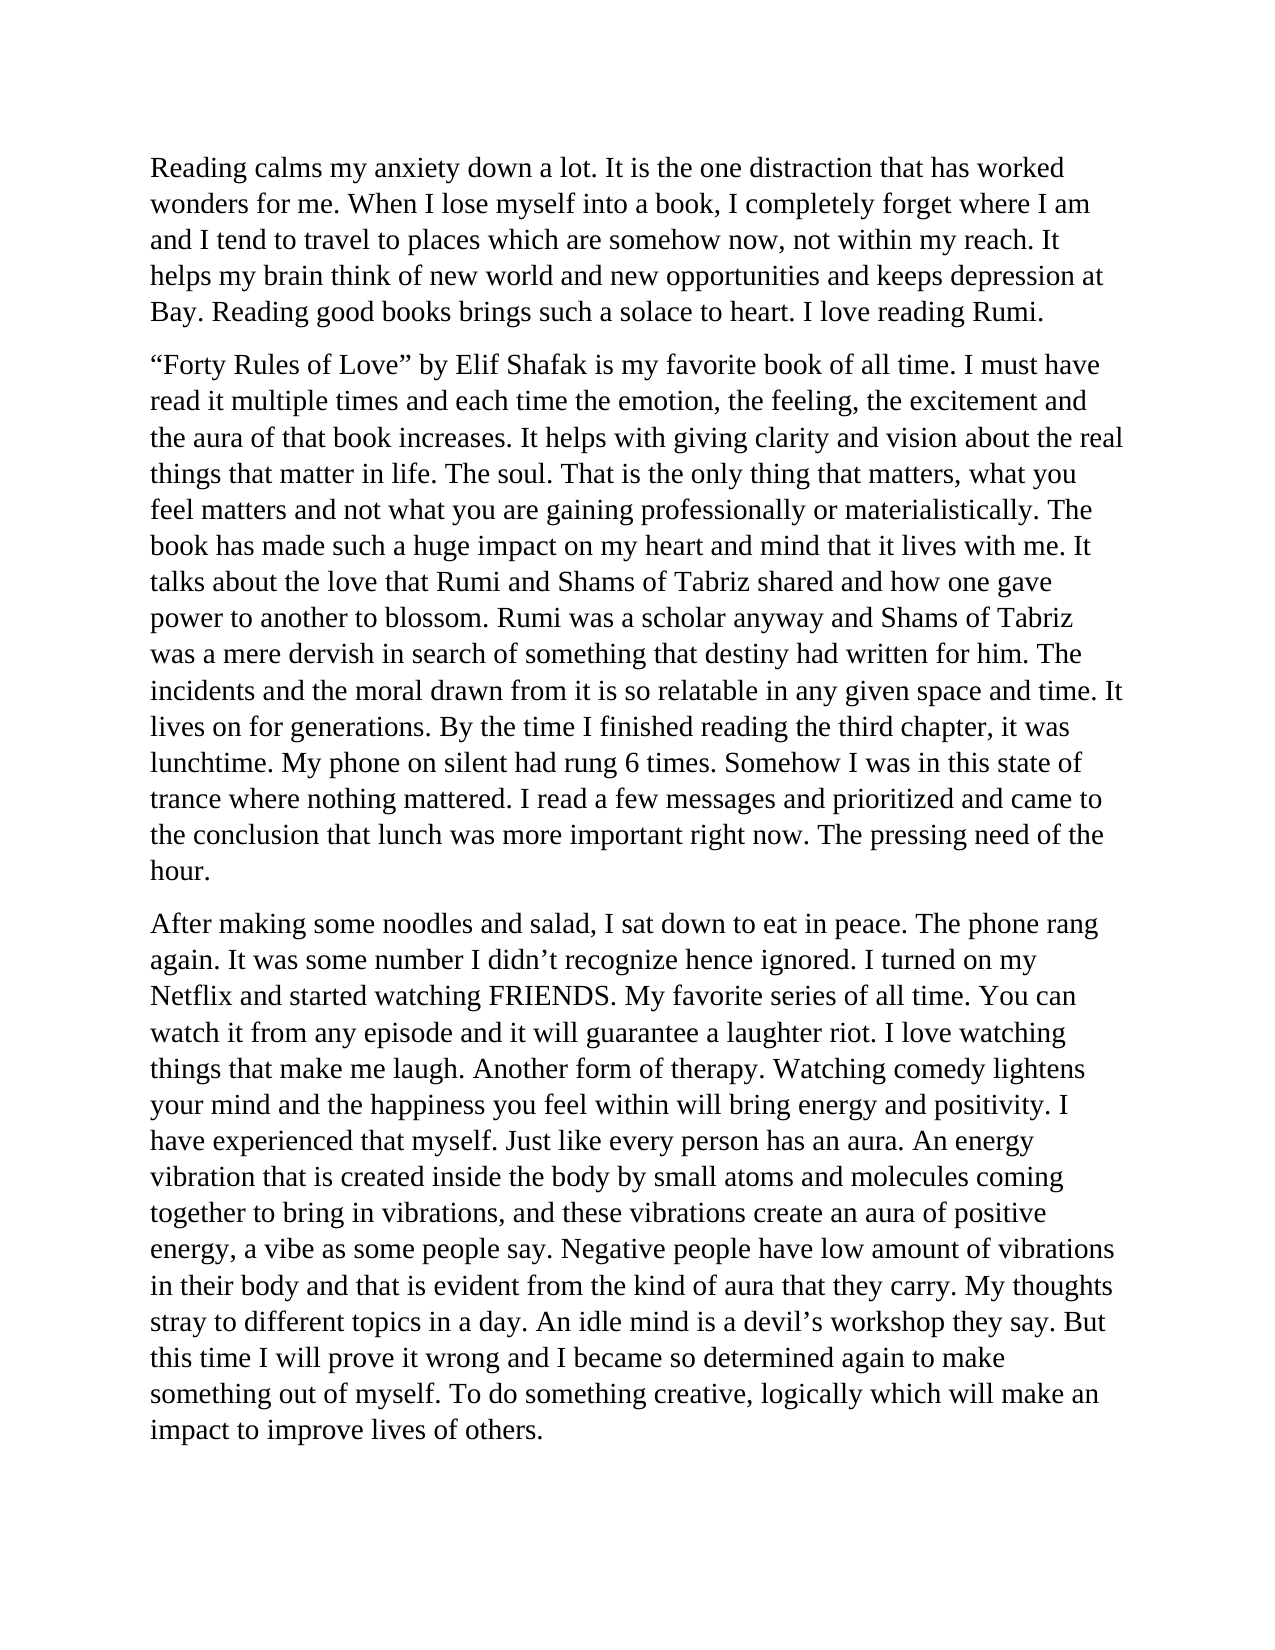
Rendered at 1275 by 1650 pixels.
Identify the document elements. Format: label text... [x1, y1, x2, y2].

text Reading calms my anxiety down a lot. It is the one distraction that has worked wonders for me. When I lose myself into a book, I completely forget where I am and I tend to travel to places which are somehow now, not within my reach. It helps my brain think of new world and new opportunities and keeps depression at Bay. Reading good books brings such a solace to heart. I love reading Rumi. [150, 150, 1125, 328]
text After making some noodles and salad, I sat down to eat in peace. The phone rang again. It was some number I didn’t recognize hence ignored. I turned on my Netflix and started watching FRIENDS. My favorite series of all time. You can watch it from any episode and it will guarantee a laughter riot. I love watching things that make me laugh. Another form of therapy. Watching comedy lightens your mind and the happiness you feel within will bring energy and positivity. I have experienced that myself. Just like every person has an aura. An energy vibration that is created inside the body by small atoms and molecules coming together to bring in vibrations, and these vibrations create an aura of positive energy, a vibe as some people say. Negative people have low amount of vibrations in their body and that is evident from the kind of aura that they carry. My thoughts stray to different topics in a day. An idle mind is a devil’s workshop they say. But this time I will prove it wrong and I became so determined again to make something out of myself. To do something creative, logically which will make an impact to improve lives of others. [150, 906, 1125, 1446]
text “Forty Rules of Love” by Elif Shafak is my favorite book of all time. I must have read it multiple times and each time the emotion, the feeling, the excitement and the aura of that book increases. It helps with giving clarity and vision about the real things that matter in life. The soul. That is the only thing that matters, what you feel matters and not what you are gaining professionally or materialistically. The book has made such a huge impact on my heart and mind that it lives with me. It talks about the love that Rumi and Shams of Tabriz shared and how one gave power to another to blossom. Rumi was a scholar anyway and Shams of Tabriz was a mere dervish in search of something that destiny had written for him. The incidents and the moral drawn from it is so relatable in any given space and time. It lives on for generations. By the time I finished reading the third chapter, it was lunchtime. My phone on silent had rung 6 times. Somehow I was in this state of trance where nothing mattered. I read a few messages and prioritized and came to the conclusion that lunch was more important right now. The pressing need of the hour. [150, 347, 1125, 887]
